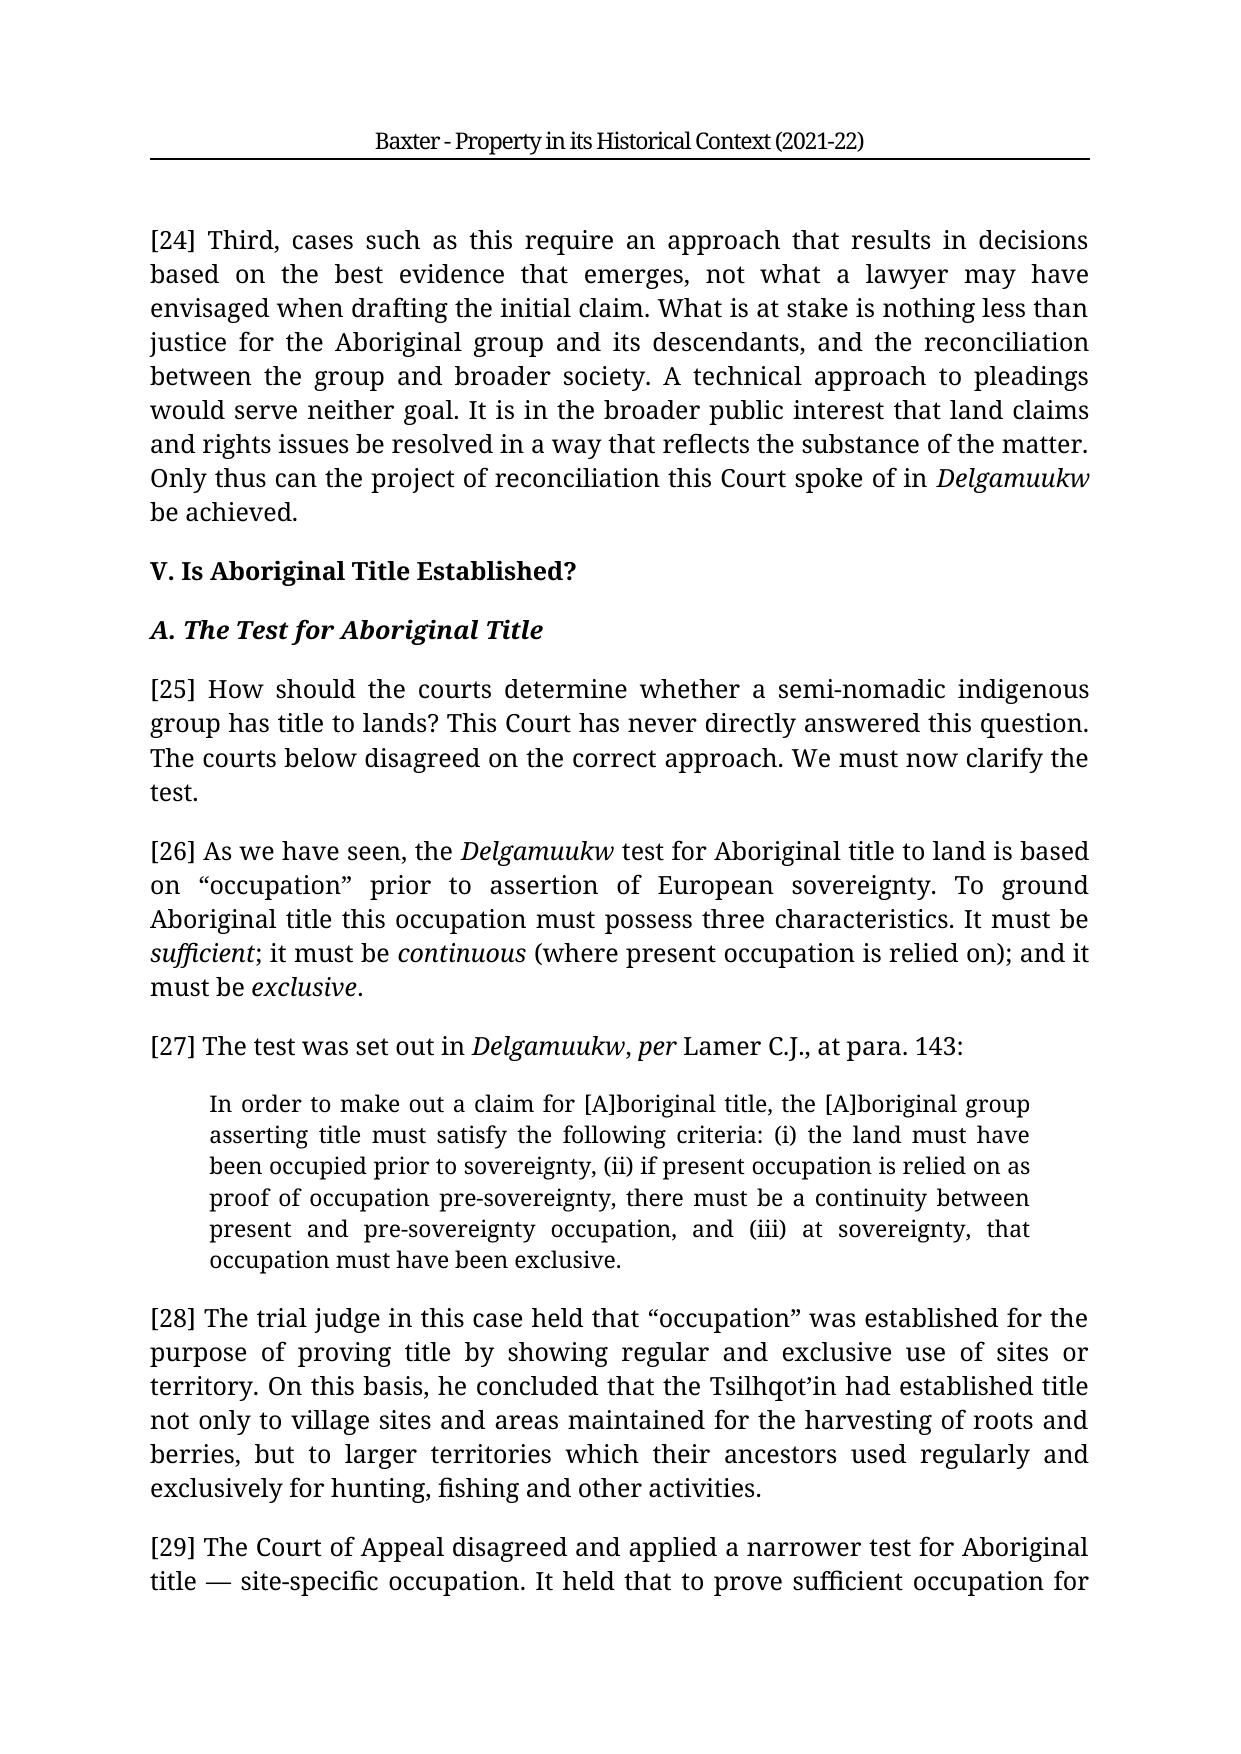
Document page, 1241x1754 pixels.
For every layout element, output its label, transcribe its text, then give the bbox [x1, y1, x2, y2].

text [28] The trial judge in this case held that “occupation” was established for the purpose of proving title by showing regular and exclusive use of sites or territory. On this basis, he concluded that the Tsilhqot’in had established title not only to village sites and areas maintained for the harvesting of roots and berries, but to larger territories which their ancestors used regularly and exclusively for hunting, fishing and other activities. [150, 1300, 1090, 1504]
text [26] As we have seen, the Delgamuukw test for Aboriginal title to land is based on “occupation” prior to assertion of European sovereignty. To ground Aboriginal title this occupation must possess three characteristics. It must be sufficient; it must be continuous (where present occupation is relied on); and it must be exclusive. [150, 833, 1090, 1004]
text [24] Third, cases such as this require an approach that results in decisions based on the best evidence that emerges, not what a lawyer may have envisaged when drafting the initial claim. What is at stake is nothing less than justice for the Aboriginal group and its descendants, and the reconciliation between the group and broader society. A technical approach to pleadings would serve neither goal. It is in the broader public interest that land claims and rights issues be resolved in a way that reflects the substance of the matter. Only thus can the project of reconciliation this Court spoke of in Delgamuukw be achieved. [150, 222, 1090, 529]
text V. Is Aboriginal Title Established? [150, 554, 1090, 588]
text [25] How should the courts determine whether a semi-nomadic indigenous group has title to lands? This Court has never directly answered this question. The courts below disagreed on the correct approach. We must now clarify the test. [150, 672, 1090, 808]
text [150, 1529, 1090, 1598]
text A. The Test for Aboriginal Title [150, 613, 1090, 647]
text [27] The test was set out in Delgamuukw, per Lamer C.J., at para. 143: [150, 1029, 1090, 1063]
text In order to make out a claim for [A]boriginal title, the [A]boriginal group asserting title must satisfy the following criteria: (i) the land must have been occupied prior to sovereignty, (ii) if present occupation is relied on as proof of occupation pre-sovereignty, there must be a continuity between present and pre-sovereignty occupation, and (iii) at sovereignty, that occupation must have been exclusive. [209, 1088, 1031, 1275]
